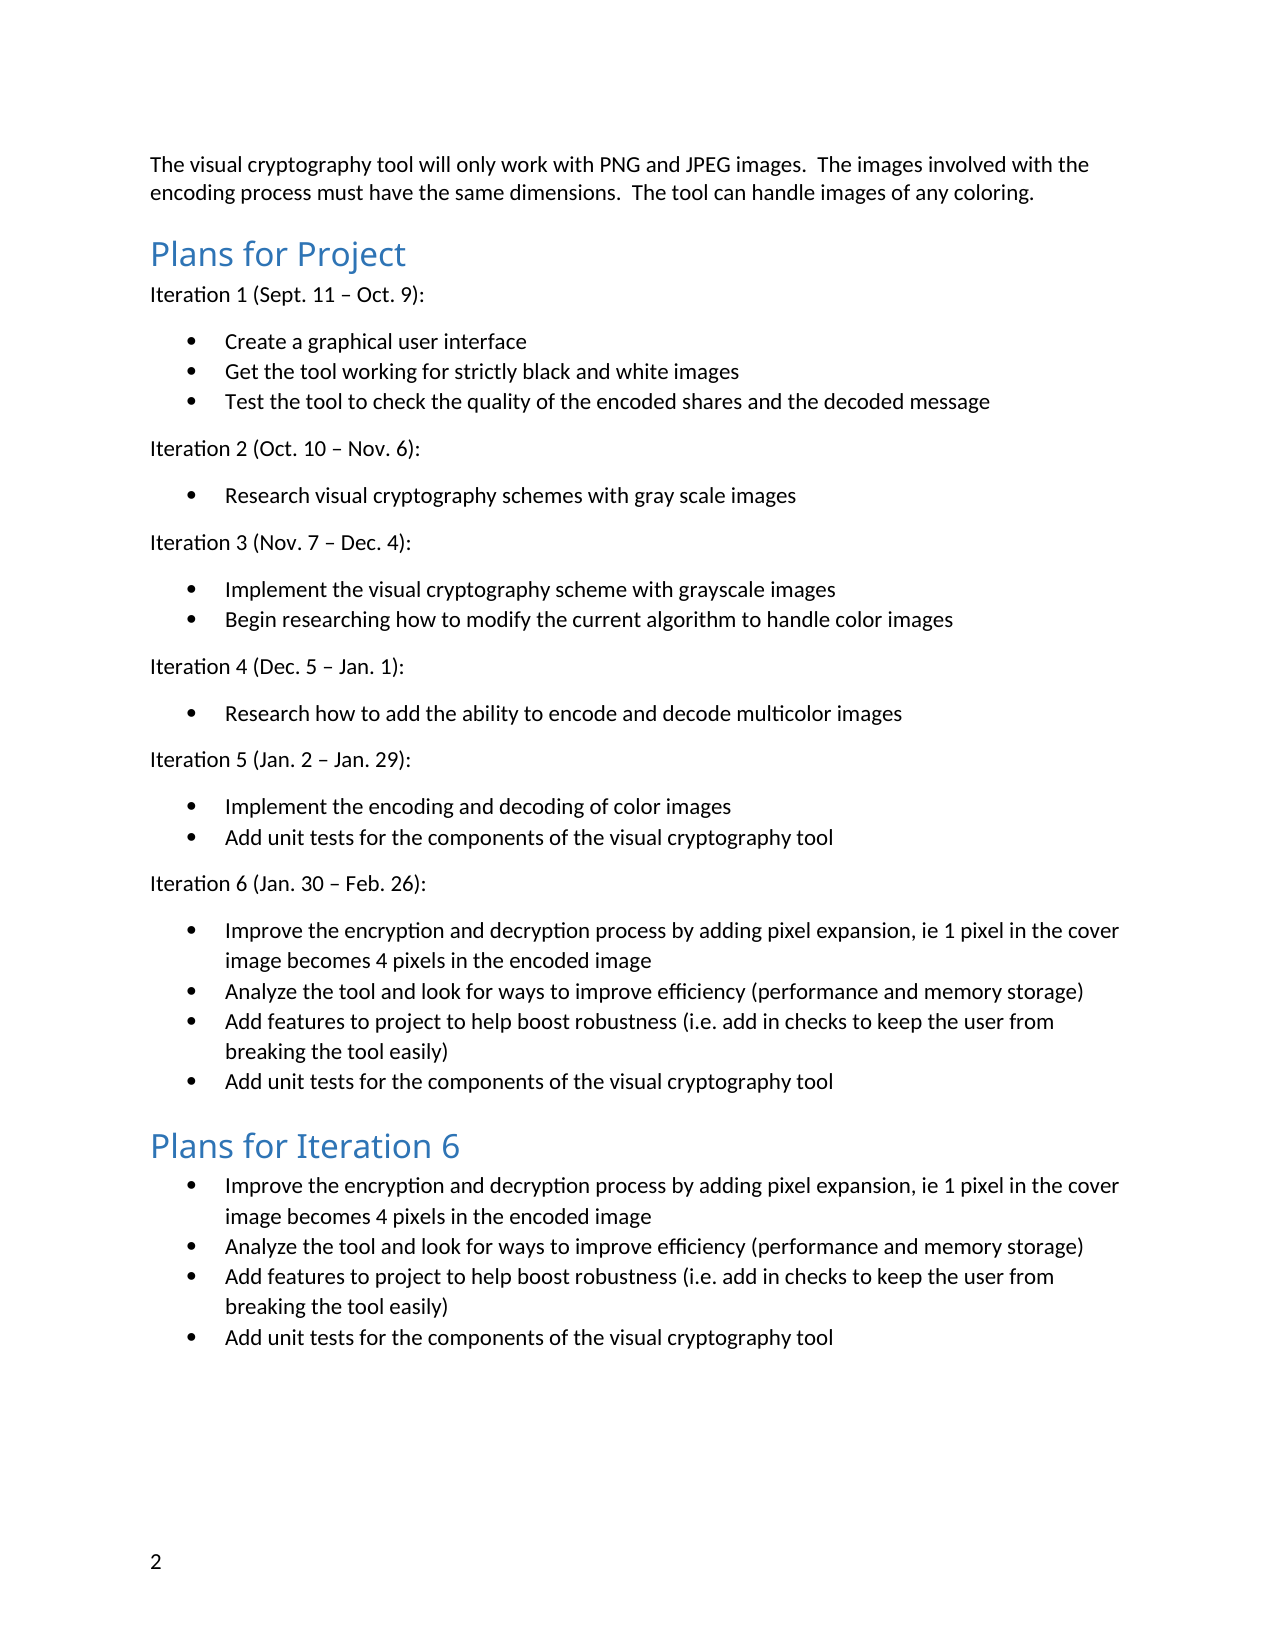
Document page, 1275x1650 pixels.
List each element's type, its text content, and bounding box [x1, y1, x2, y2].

text Iteration 4 (Dec. 5 – Jan. 1): [150, 652, 1125, 680]
list Analyze the tool and look for ways to improve efficiency (performance and memory storage) [187, 1232, 1125, 1260]
list Implement the encoding and decoding of color images [187, 792, 1125, 821]
text Iteration 1 (Sept. 11 – Oct. 9): [150, 280, 1125, 308]
text Iteration 5 (Jan. 2 – Jan. 29): [150, 746, 1125, 774]
subtitle Plans for Project [150, 231, 1125, 276]
subtitle Plans for Iteration 6 [150, 1123, 1125, 1168]
list Add unit tests for the components of the visual cryptography tool [187, 1323, 1125, 1351]
list Research how to add the ability to encode and decode multicolor images [187, 699, 1125, 727]
list Improve the encryption and decryption process by adding pixel expansion, ie 1 pixel in the cover image becomes 4 pixels in the encoded image [187, 916, 1125, 975]
list Analyze the tool and look for ways to improve efficiency (performance and memory storage) [187, 977, 1125, 1005]
list Begin researching how to modify the current algorithm to handle color images [187, 605, 1125, 633]
list Add features to project to help boost robustness (i.e. add in checks to keep the user from breaking the tool easily) [187, 1007, 1125, 1065]
text Iteration 6 (Jan. 30 – Feb. 26): [150, 869, 1125, 898]
list Research visual cryptography schemes with gray scale images [187, 481, 1125, 509]
list Implement the visual cryptography scheme with grayscale images [187, 575, 1125, 603]
list Get the tool working for strictly black and white images [187, 357, 1125, 385]
list Add unit tests for the components of the visual cryptography tool [187, 1067, 1125, 1096]
text The visual cryptography tool will only work with PNG and JPEG images. The images involved with the encoding process must have the same dimensions. The tool can handle images of any coloring. [150, 150, 1125, 206]
list Create a graphical user interface [187, 327, 1125, 355]
list Improve the encryption and decryption process by adding pixel expansion, ie 1 pixel in the cover image becomes 4 pixels in the encoded image [187, 1172, 1125, 1230]
list Test the tool to check the quality of the encoded shares and the decoded message [187, 387, 1125, 415]
list Add features to project to help boost robustness (i.e. add in checks to keep the user from breaking the tool easily) [187, 1262, 1125, 1321]
text Iteration 2 (Oct. 10 – Nov. 6): [150, 434, 1125, 462]
text Iteration 3 (Nov. 7 – Dec. 4): [150, 528, 1125, 556]
list Add unit tests for the components of the visual cryptography tool [187, 823, 1125, 851]
